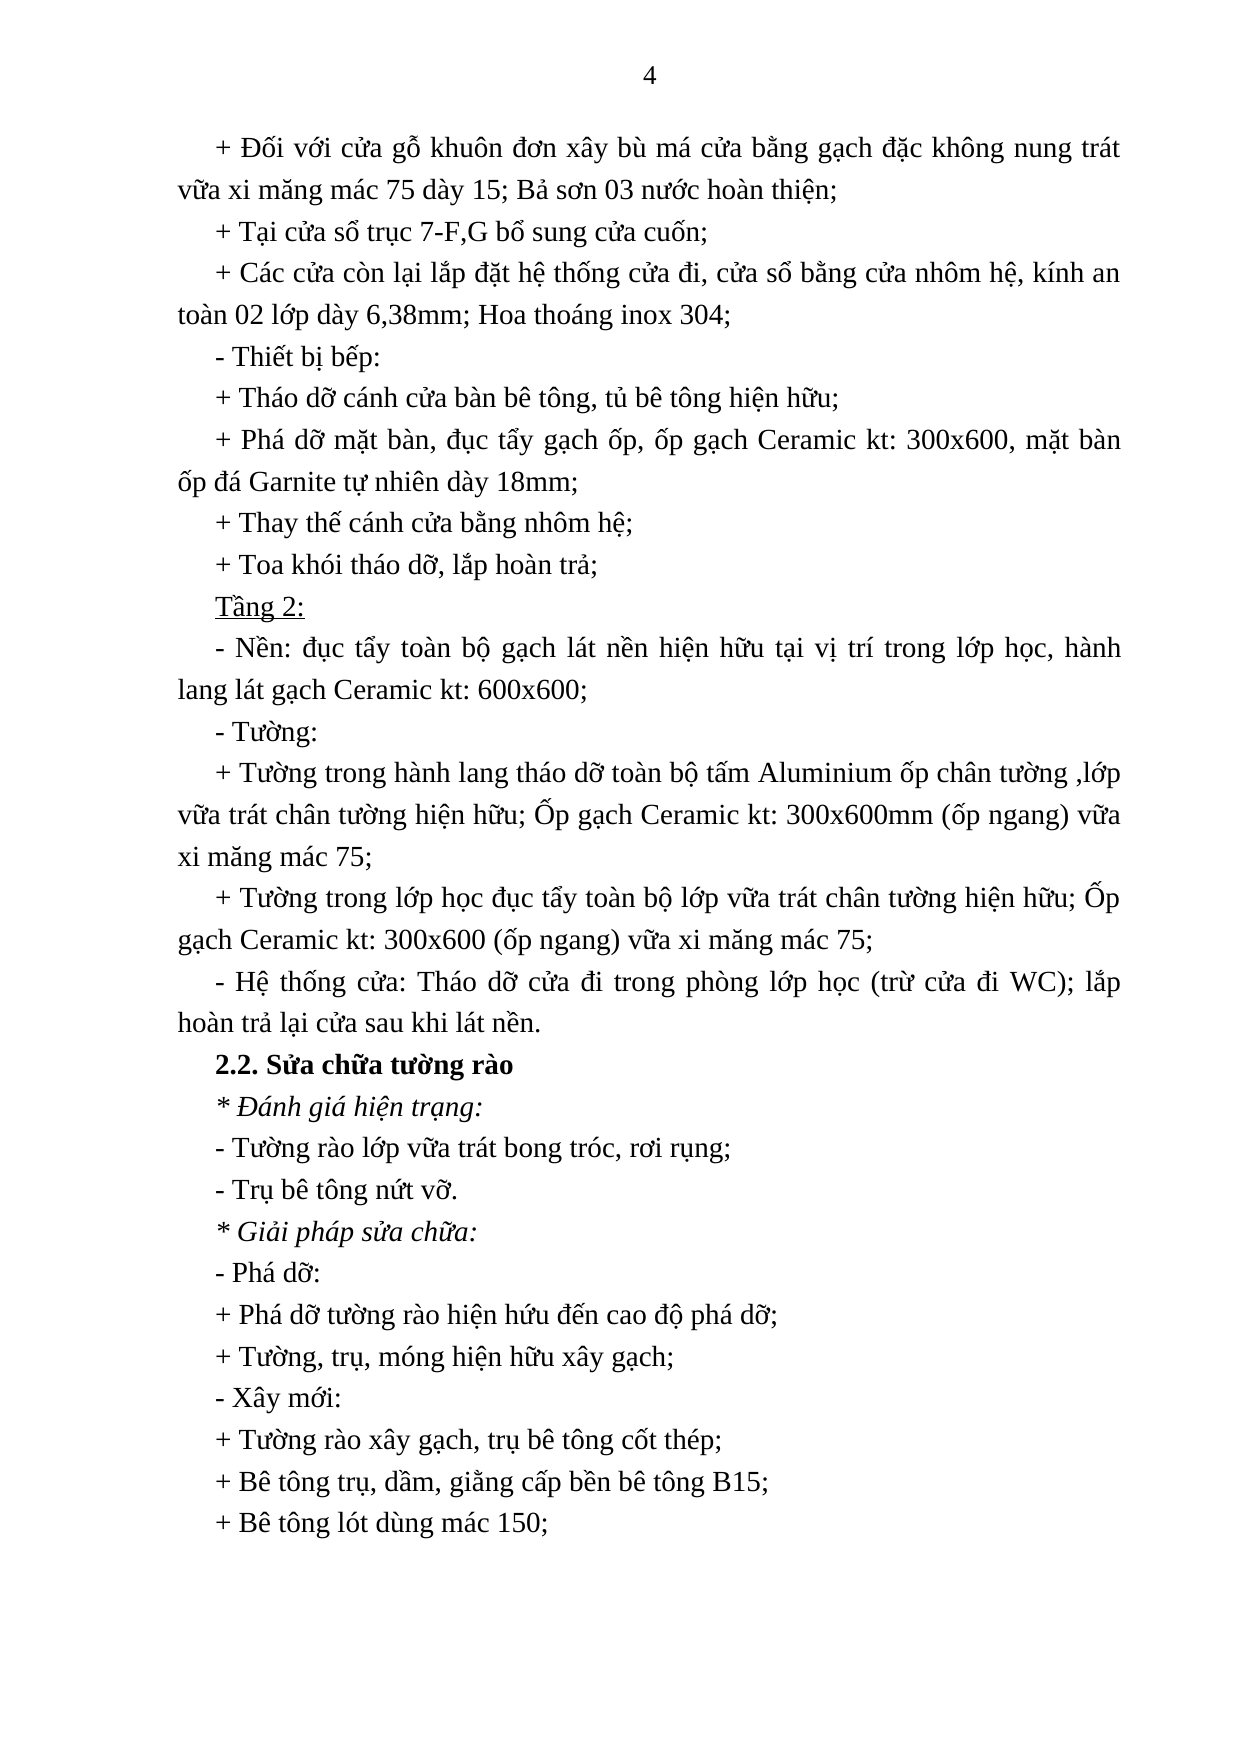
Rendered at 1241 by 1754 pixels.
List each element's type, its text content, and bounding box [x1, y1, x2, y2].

text + Tường, trụ, móng hiện hữu xây gạch; [177, 1333, 1122, 1374]
text - Thiết bị bếp: [177, 333, 1122, 374]
text 2.2. Sửa chữa tường rào [177, 1041, 1122, 1083]
text - Nền: đục tẩy toàn bộ gạch lát nền hiện hữu tại vị trí trong lớp học, hành lang lát gạch Ceramic kt: 600x600; [177, 624, 1122, 708]
text + Tường trong hành lang tháo dỡ toàn bộ tấm Aluminium ốp chân tường ,lớp vữa trát chân tường hiện hữu; Ốp gạch Ceramic kt: 300x600mm (ốp ngang) vữa xi măng mác 75; [177, 749, 1122, 874]
text - Tường: [177, 708, 1122, 749]
text + Thay thế cánh cửa bằng nhôm hệ; [177, 499, 1122, 541]
text + Phá dỡ tường rào hiện hứu đến cao độ phá dỡ; [177, 1291, 1122, 1333]
text + Bê tông trụ, dầm, giằng cấp bền bê tông B15; [177, 1458, 1122, 1499]
text + Tường rào xây gạch, trụ bê tông cốt thép; [177, 1416, 1122, 1458]
text * Đánh giá hiện trạng: [177, 1083, 1122, 1124]
text + Tháo dỡ cánh cửa bàn bê tông, tủ bê tông hiện hữu; [177, 374, 1122, 416]
text * Giải pháp sửa chữa: [177, 1208, 1122, 1249]
text - Tường rào lớp vữa trát bong tróc, rơi rụng; [177, 1124, 1122, 1166]
text - Phá dỡ: [177, 1249, 1122, 1291]
text + Tường trong lớp học đục tẩy toàn bộ lớp vữa trát chân tường hiện hữu; Ốp gạch Ceramic kt: 300x600 (ốp ngang) vữa xi măng mác 75; [177, 874, 1122, 958]
text + Tại cửa sổ trục 7-F,G bổ sung cửa cuốn; [177, 208, 1122, 249]
text - Trụ bê tông nứt vỡ. [177, 1166, 1122, 1208]
text - Hệ thống cửa: Tháo dỡ cửa đi trong phòng lớp học (trừ cửa đi WC); lắp hoàn trả lại cửa sau khi lát nền. [177, 958, 1122, 1041]
text + Toa khói tháo dỡ, lắp hoàn trả; [177, 541, 1122, 583]
text Tầng 2: [177, 583, 1122, 624]
text + Các cửa còn lại lắp đặt hệ thống cửa đi, cửa sổ bằng cửa nhôm hệ, kính an toàn 02 lớp dày 6,38mm; Hoa thoáng inox 304; [177, 249, 1122, 333]
text + Phá dỡ mặt bàn, đục tẩy gạch ốp, ốp gạch Ceramic kt: 300x600, mặt bàn ốp đá Garnite tự nhiên dày 18mm; [177, 416, 1122, 499]
text - Xây mới: [177, 1374, 1122, 1416]
text + Đối với cửa gỗ khuôn đơn xây bù má cửa bằng gạch đặc không nung trát vữa xi măng mác 75 dày 15; Bả sơn 03 nước hoàn thiện; [177, 124, 1122, 208]
text + Bê tông lót dùng mác 150; [177, 1499, 1122, 1541]
